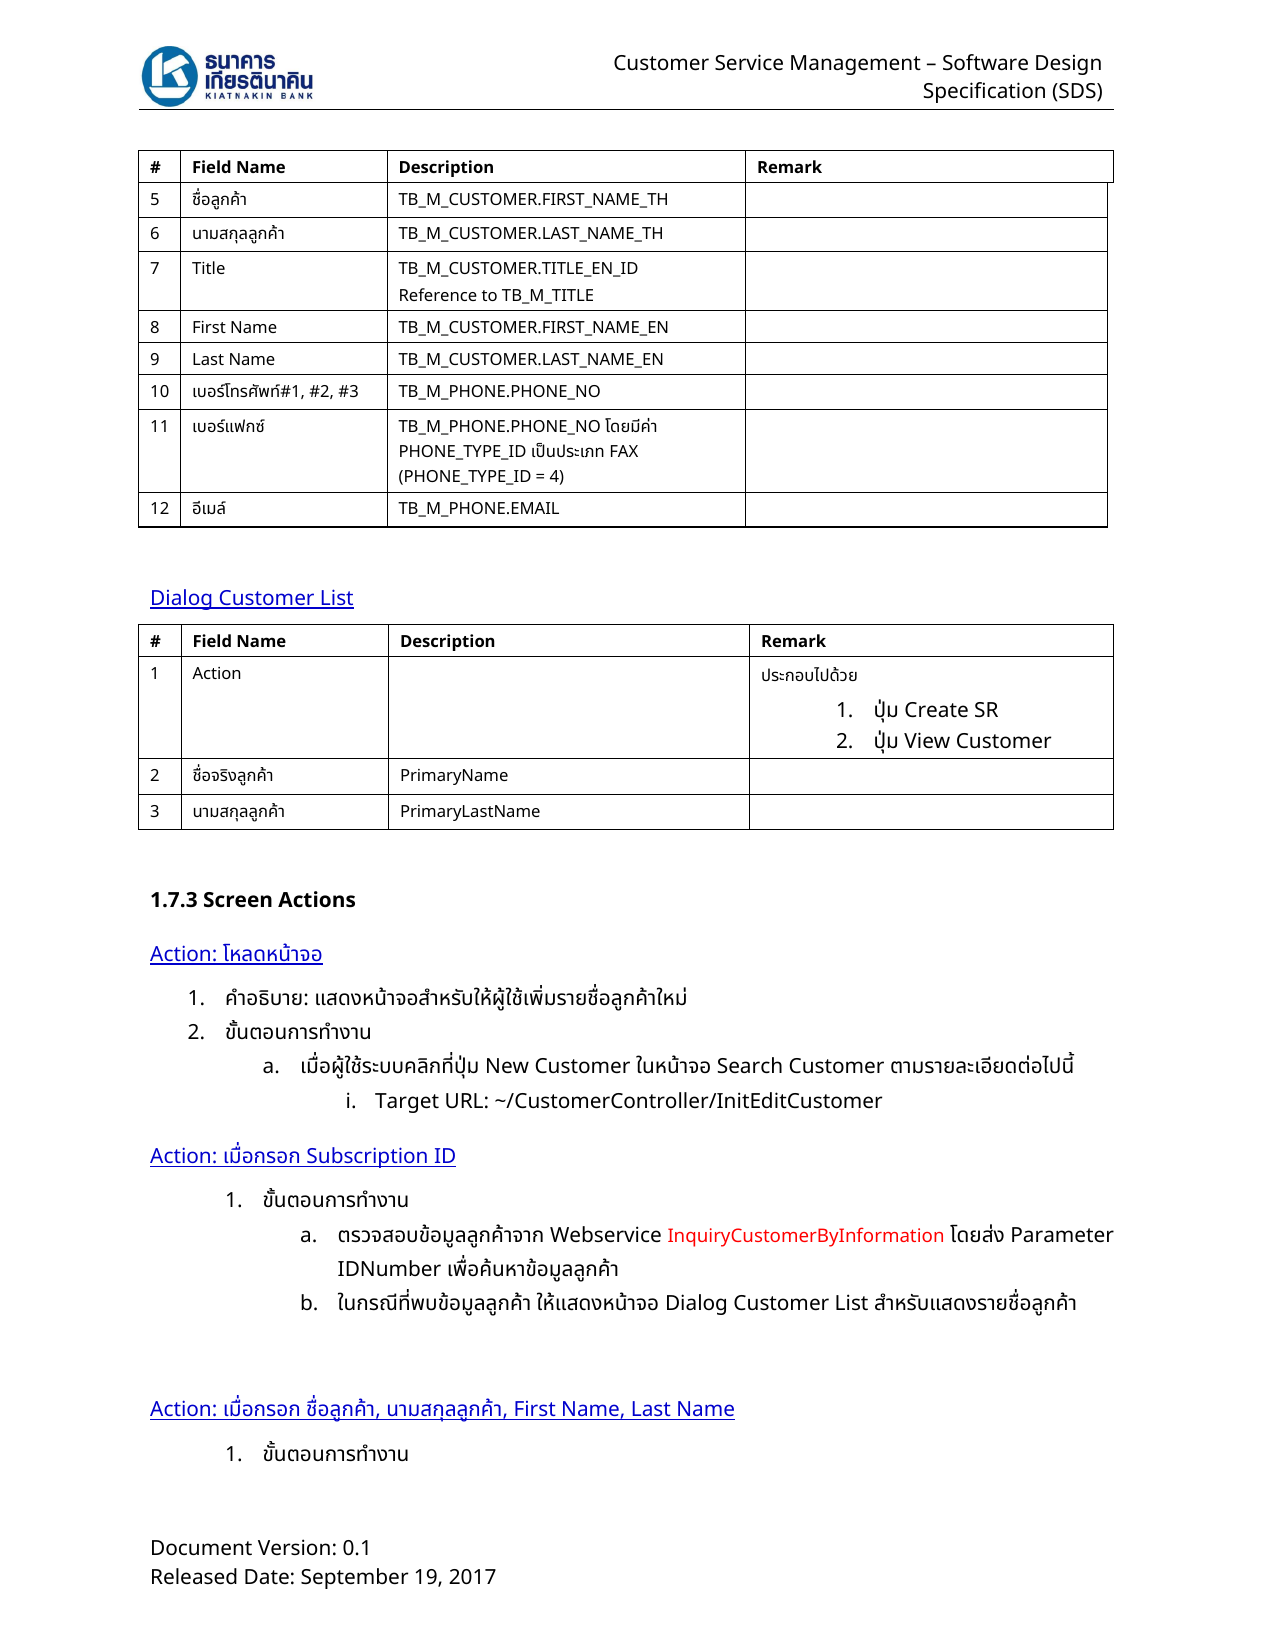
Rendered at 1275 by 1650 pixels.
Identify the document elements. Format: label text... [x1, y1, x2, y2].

subtitle Action: เมื่อกรอก ชื่อลูกค้า, นามสกุลลูกค้า, First Name, Last Name [150, 1394, 1125, 1426]
table_cell [746, 252, 1107, 310]
table_cell [750, 795, 1113, 829]
subtitle Dialog Customer List [150, 583, 1125, 611]
table_cell 3 [139, 795, 181, 829]
table_cell Action [182, 657, 388, 758]
table_cell [746, 343, 1107, 374]
table_cell First Name [181, 311, 387, 342]
table_cell TB_M_PHONE.PHONE_NO [388, 375, 745, 409]
list ขั้นตอนการทำงาน [187, 1017, 1125, 1049]
table_cell Title [181, 252, 387, 310]
list คำอธิบาย: แสดงหน้าจอสำหรับให้ผู้ใช้เพิ่มรายชื่อลูกค้าใหม่ [187, 983, 1125, 1015]
table_cell 11 [139, 410, 180, 492]
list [300, 1288, 1125, 1320]
table_cell นามสกุลลูกค้า [182, 795, 388, 829]
table_cell TB_M_CUSTOMER.FIRST_NAME_EN [388, 311, 745, 342]
table_cell 9 [139, 343, 180, 374]
table_cell 2 [139, 759, 181, 794]
subtitle Action: โหลดหน้าจอ [150, 939, 1125, 971]
table_cell อีเมล์ [181, 493, 387, 526]
subtitle Action: เมื่อกรอก Subscription ID [150, 1141, 1125, 1173]
table_cell TB_M_CUSTOMER.TITLE_EN_ID Reference to TB_M_TITLE [388, 252, 745, 310]
table_header Description [388, 151, 745, 182]
table_cell 7 [139, 252, 180, 310]
table_cell [746, 311, 1107, 342]
table_cell PrimaryName [389, 759, 749, 794]
table_cell ชื่อจริงลูกค้า [182, 759, 388, 794]
table_cell [746, 183, 1107, 217]
table_cell [746, 218, 1107, 251]
list ตรวจสอบข้อมูลลูกค้าจาก Webservice InquiryCustomerByInformation โดยส่ง Parameter IDNumber เพื่อค้นหาข้อมูลลูกค้า [300, 1220, 1125, 1286]
table_cell [746, 493, 1107, 526]
table_cell เบอร์แฟกซ์ [181, 410, 387, 492]
table_cell Last Name [181, 343, 387, 374]
table_cell เบอร์โทรศัพท์#1, #2, #3 [181, 375, 387, 409]
table_header Field Name [182, 625, 388, 656]
table_cell 6 [139, 218, 180, 251]
table_cell [750, 759, 1113, 794]
table_cell 12 [139, 493, 180, 526]
table_cell TB_M_CUSTOMER.FIRST_NAME_TH [388, 183, 745, 217]
table_cell [746, 375, 1107, 409]
table_cell ชื่อลูกค้า [181, 183, 387, 217]
list เมื่อผู้ใช้ระบบคลิกที่ปุ่ม New Customer ในหน้าจอ Search Customer ตามรายละเอียดต่อไปนี้ [262, 1052, 1125, 1083]
table_cell [389, 657, 749, 758]
table_cell TB_M_PHONE.EMAIL [388, 493, 745, 526]
table_cell ประกอบไปด้วย ปุ่ม Create SR ปุ่ม View Customer [750, 657, 1113, 758]
table_cell TB_M_CUSTOMER.LAST_NAME_TH [388, 218, 745, 251]
table_cell นามสกุลลูกค้า [181, 218, 387, 251]
table_cell 5 [139, 183, 180, 217]
table_header Remark [750, 625, 1113, 656]
table_header Remark [746, 151, 1113, 182]
list Target URL: ~/CustomerController/InitEditCustomer [356, 1086, 1125, 1114]
table_cell 8 [139, 311, 180, 342]
table_cell PrimaryLastName [389, 795, 749, 829]
table_header # [139, 625, 181, 656]
table_header Description [389, 625, 749, 656]
table_header # [139, 151, 180, 182]
list ขั้นตอนการทำงาน [225, 1186, 1125, 1217]
table_cell 1 [139, 657, 181, 758]
subtitle 1.7.3 Screen Actions [150, 886, 1125, 914]
table_cell 10 [139, 375, 180, 409]
table_cell TB_M_CUSTOMER.LAST_NAME_EN [388, 343, 745, 374]
list ขั้นตอนการทำงาน [225, 1439, 1125, 1470]
table_header Field Name [181, 151, 387, 182]
table_cell [746, 410, 1107, 492]
table_cell TB_M_PHONE.PHONE_NO โดยมีค่า PHONE_TYPE_ID เป็นประเภท FAX (PHONE_TYPE_ID = 4) [388, 410, 745, 492]
